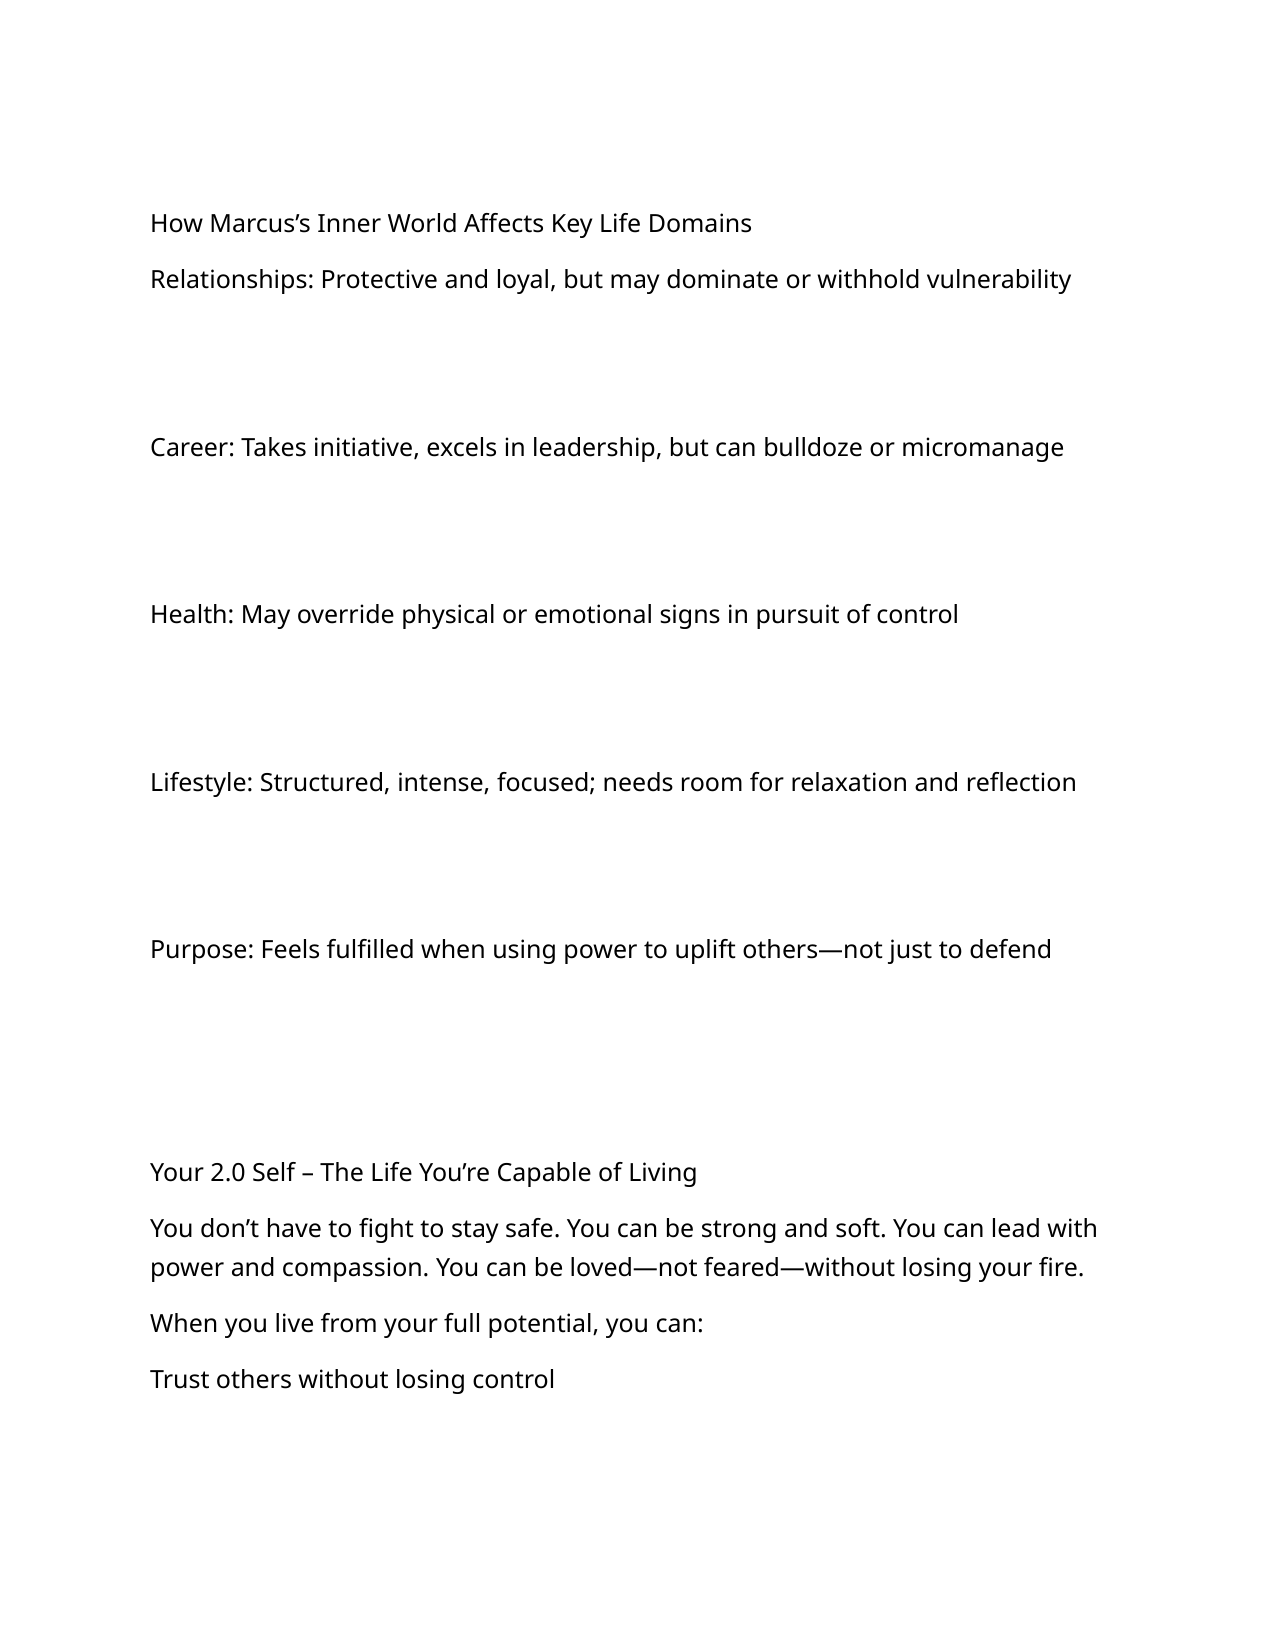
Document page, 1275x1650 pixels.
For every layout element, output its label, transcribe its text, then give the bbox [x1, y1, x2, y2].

text Relationships: Protective and loyal, but may dominate or withhold vulnerability [150, 262, 1125, 296]
text How Marcus’s Inner World Affects Key Life Domains [150, 206, 1125, 240]
text Career: Takes initiative, excels in leadership, but can bulldoze or micromanage [150, 429, 1125, 463]
text Purpose: Feels fulfilled when using power to uplift others—not just to defend [150, 932, 1125, 966]
text Lifestyle: Structured, intense, focused; needs room for relaxation and reflection [150, 764, 1125, 798]
text Health: May override physical or emotional signs in pursuit of control [150, 597, 1125, 631]
text When you live from your full potential, you can: [150, 1306, 1125, 1340]
text You don’t have to fight to stay safe. You can be strong and soft. You can lead with power and compassion. You can be loved—not feared—without losing your fire. [150, 1211, 1125, 1284]
text Trust others without losing control [150, 1362, 1125, 1396]
text Your 2.0 Self – The Life You’re Capable of Living [150, 1155, 1125, 1189]
